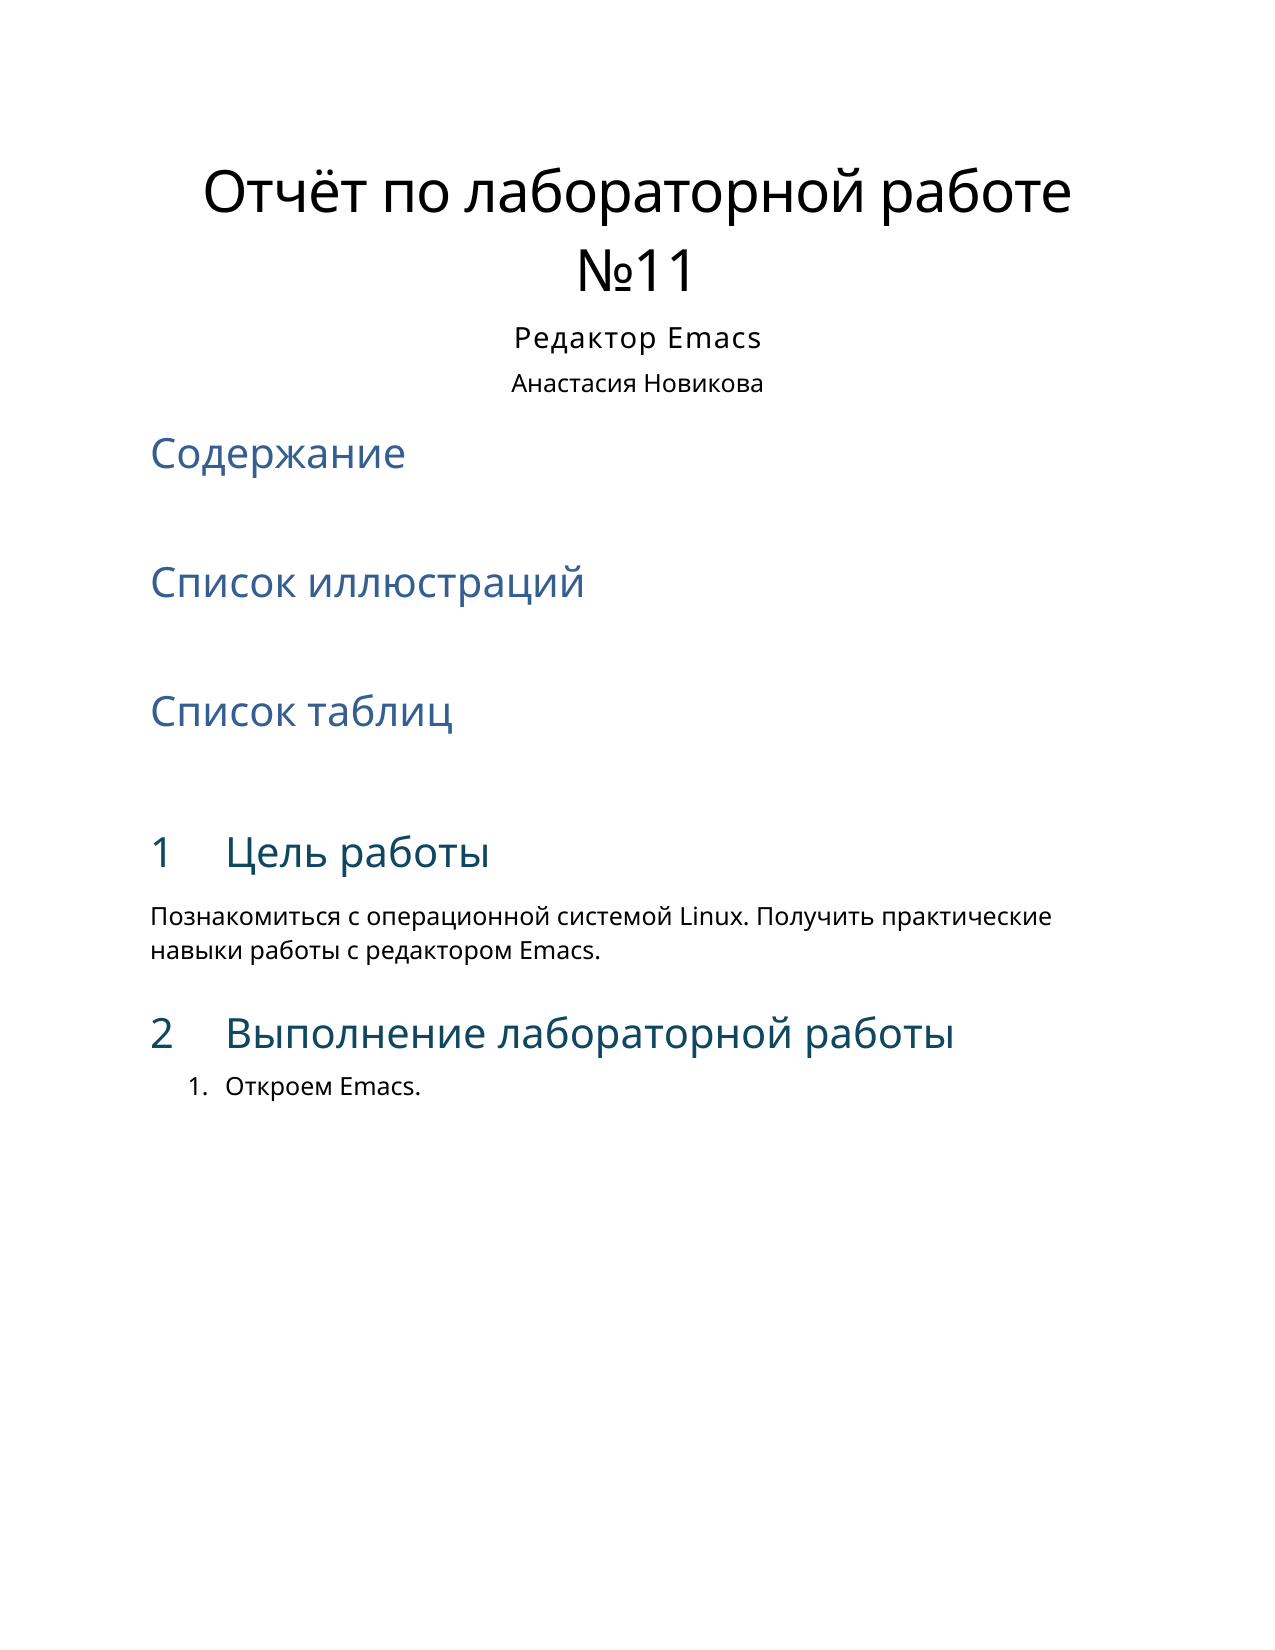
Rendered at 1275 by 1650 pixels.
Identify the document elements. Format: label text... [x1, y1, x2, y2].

list Откроем Emacs. [187, 1069, 1125, 1103]
subtitle 1 Цель работы [150, 823, 1125, 879]
title Отчёт по лабораторной работе №11 [150, 150, 1125, 309]
text Анастасия Новикова [150, 365, 1125, 399]
subtitle 2 Выполнение лабораторной работы [150, 1004, 1125, 1061]
subtitle Редактор Emacs [150, 317, 1125, 357]
text Познакомиться с операционной системой Linux. Получить практические навыки работы с редактором Emacs. [150, 898, 1125, 966]
